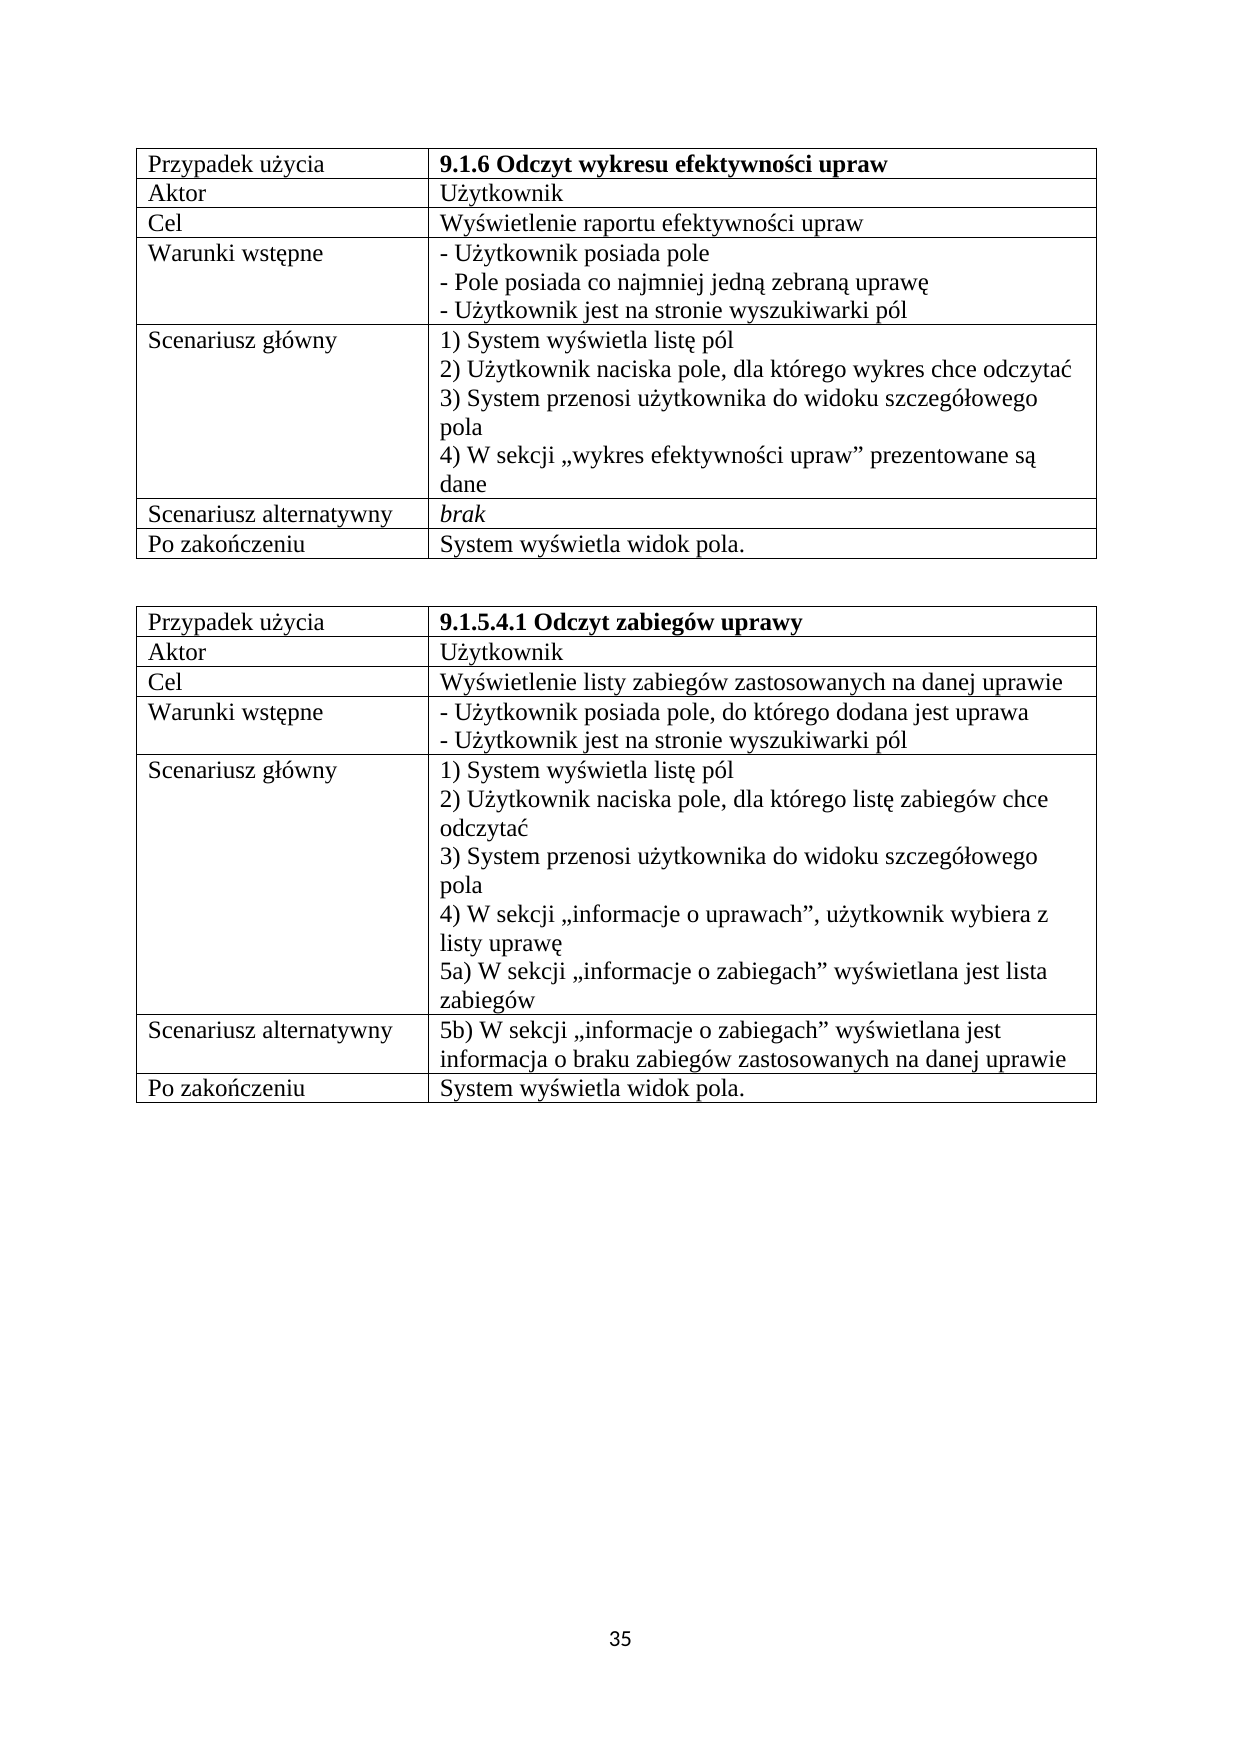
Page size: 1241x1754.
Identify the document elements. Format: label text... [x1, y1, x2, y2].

table_cell Użytkownik [429, 637, 1096, 666]
table_cell Warunki wstępne [137, 238, 428, 324]
table_cell Scenariusz alternatywny [137, 1015, 428, 1072]
table_cell System wyświetla widok pola. [429, 529, 1096, 557]
table_cell Cel [137, 667, 428, 696]
table_cell Scenariusz alternatywny [137, 499, 428, 528]
table_cell Użytkownik [429, 179, 1096, 207]
table_cell Po zakończeniu [137, 529, 428, 557]
table_header 9.1.6 Odczyt wykresu efektywności upraw [429, 149, 1096, 177]
table_cell - Użytkownik posiada pole - Pole posiada co najmniej jedną zebraną uprawę - Użytkownik jest na stronie wyszukiwarki pól [429, 238, 1096, 324]
table_cell Cel [137, 208, 428, 237]
table_cell Warunki wstępne [137, 697, 428, 754]
table_cell - Użytkownik posiada pole, do którego dodana jest uprawa - Użytkownik jest na stronie wyszukiwarki pól [429, 697, 1096, 754]
table_cell Wyświetlenie listy zabiegów zastosowanych na danej uprawie [429, 667, 1096, 696]
table_cell System wyświetla widok pola. [429, 1074, 1096, 1102]
table_header Przypadek użycia [137, 149, 428, 177]
table_header Przypadek użycia [137, 607, 428, 636]
table_cell Wyświetlenie raportu efektywności upraw [429, 208, 1096, 237]
table_cell 1) System wyświetla listę pól 2) Użytkownik naciska pole, dla którego listę zabiegów chce odczytać 3) System przenosi użytkownika do widoku szczegółowego pola 4) W sekcji „informacje o uprawach”, użytkownik wybiera z listy uprawę 5a) W sekcji „informacje o zabiegach” wyświetlana jest lista zabiegów [429, 755, 1096, 1014]
table_cell brak [429, 499, 1096, 528]
table_cell 5b) W sekcji „informacje o zabiegach” wyświetlana jest informacja o braku zabiegów zastosowanych na danej uprawie [429, 1015, 1096, 1072]
table_cell Scenariusz główny [137, 755, 428, 1014]
table_cell 1) System wyświetla listę pól 2) Użytkownik naciska pole, dla którego wykres chce odczytać 3) System przenosi użytkownika do widoku szczegółowego pola 4) W sekcji „wykres efektywności upraw” prezentowane są dane [429, 325, 1096, 498]
table_cell Po zakończeniu [137, 1074, 428, 1102]
table_cell Aktor [137, 179, 428, 207]
table_cell Aktor [137, 637, 428, 666]
table_cell Scenariusz główny [137, 325, 428, 498]
table_header 9.1.5.4.1 Odczyt zabiegów uprawy [429, 607, 1096, 636]
